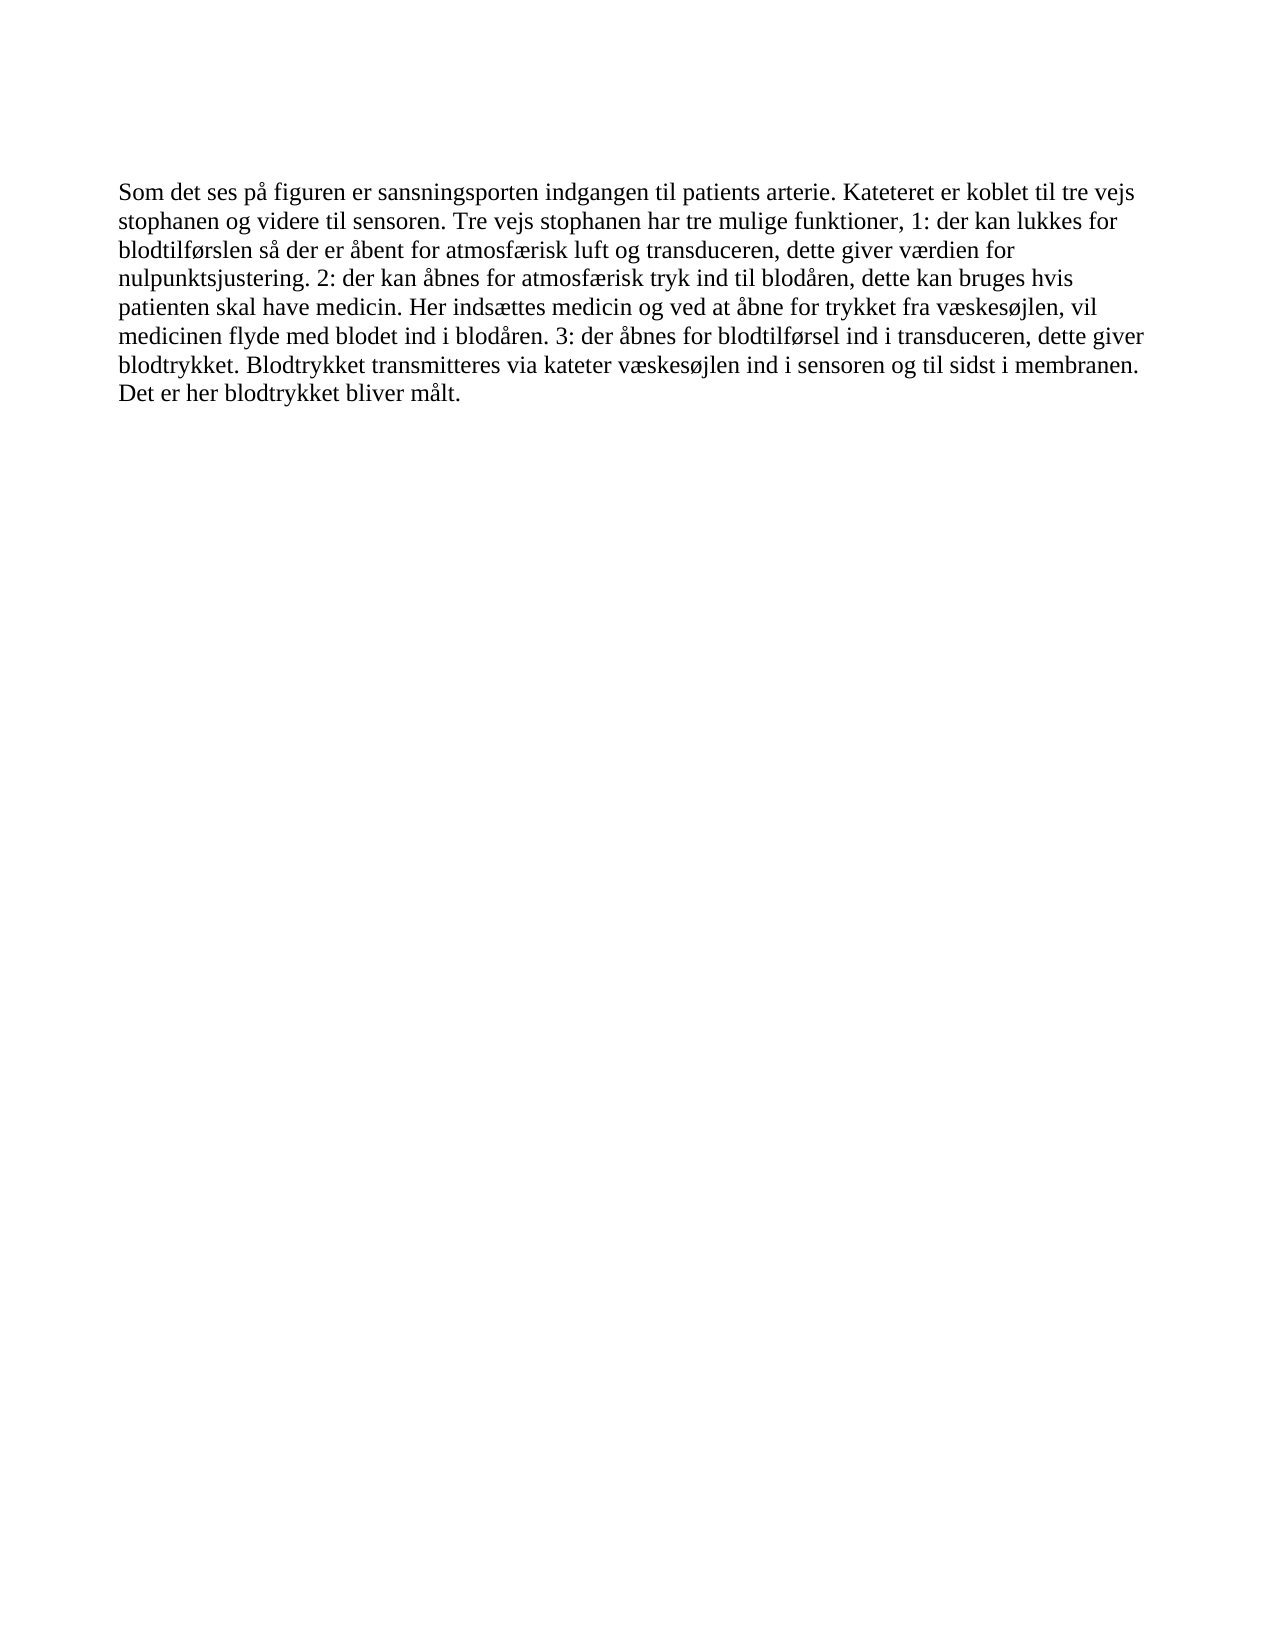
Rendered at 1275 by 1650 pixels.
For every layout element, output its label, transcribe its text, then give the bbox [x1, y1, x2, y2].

text Som det ses på figuren er sansningsporten indgangen til patients arterie. Kateteret er koblet til tre vejs stophanen og videre til sensoren. Tre vejs stophanen har tre mulige funktioner, 1: der kan lukkes for blodtilførslen så der er åbent for atmosfærisk luft og transduceren, dette giver værdien for nulpunktsjustering. 2: der kan åbnes for atmosfærisk tryk ind til blodåren, dette kan bruges hvis patienten skal have medicin. Her indsættes medicin og ved at åbne for trykket fra væskesøjlen, vil medicinen flyde med blodet ind i blodåren. 3: der åbnes for blodtilførsel ind i transduceren, dette giver blodtrykket. Blodtrykket transmitteres via kateter væskesøjlen ind i sensoren og til sidst i membranen. Det er her blodtrykket bliver målt. [118, 177, 1157, 407]
